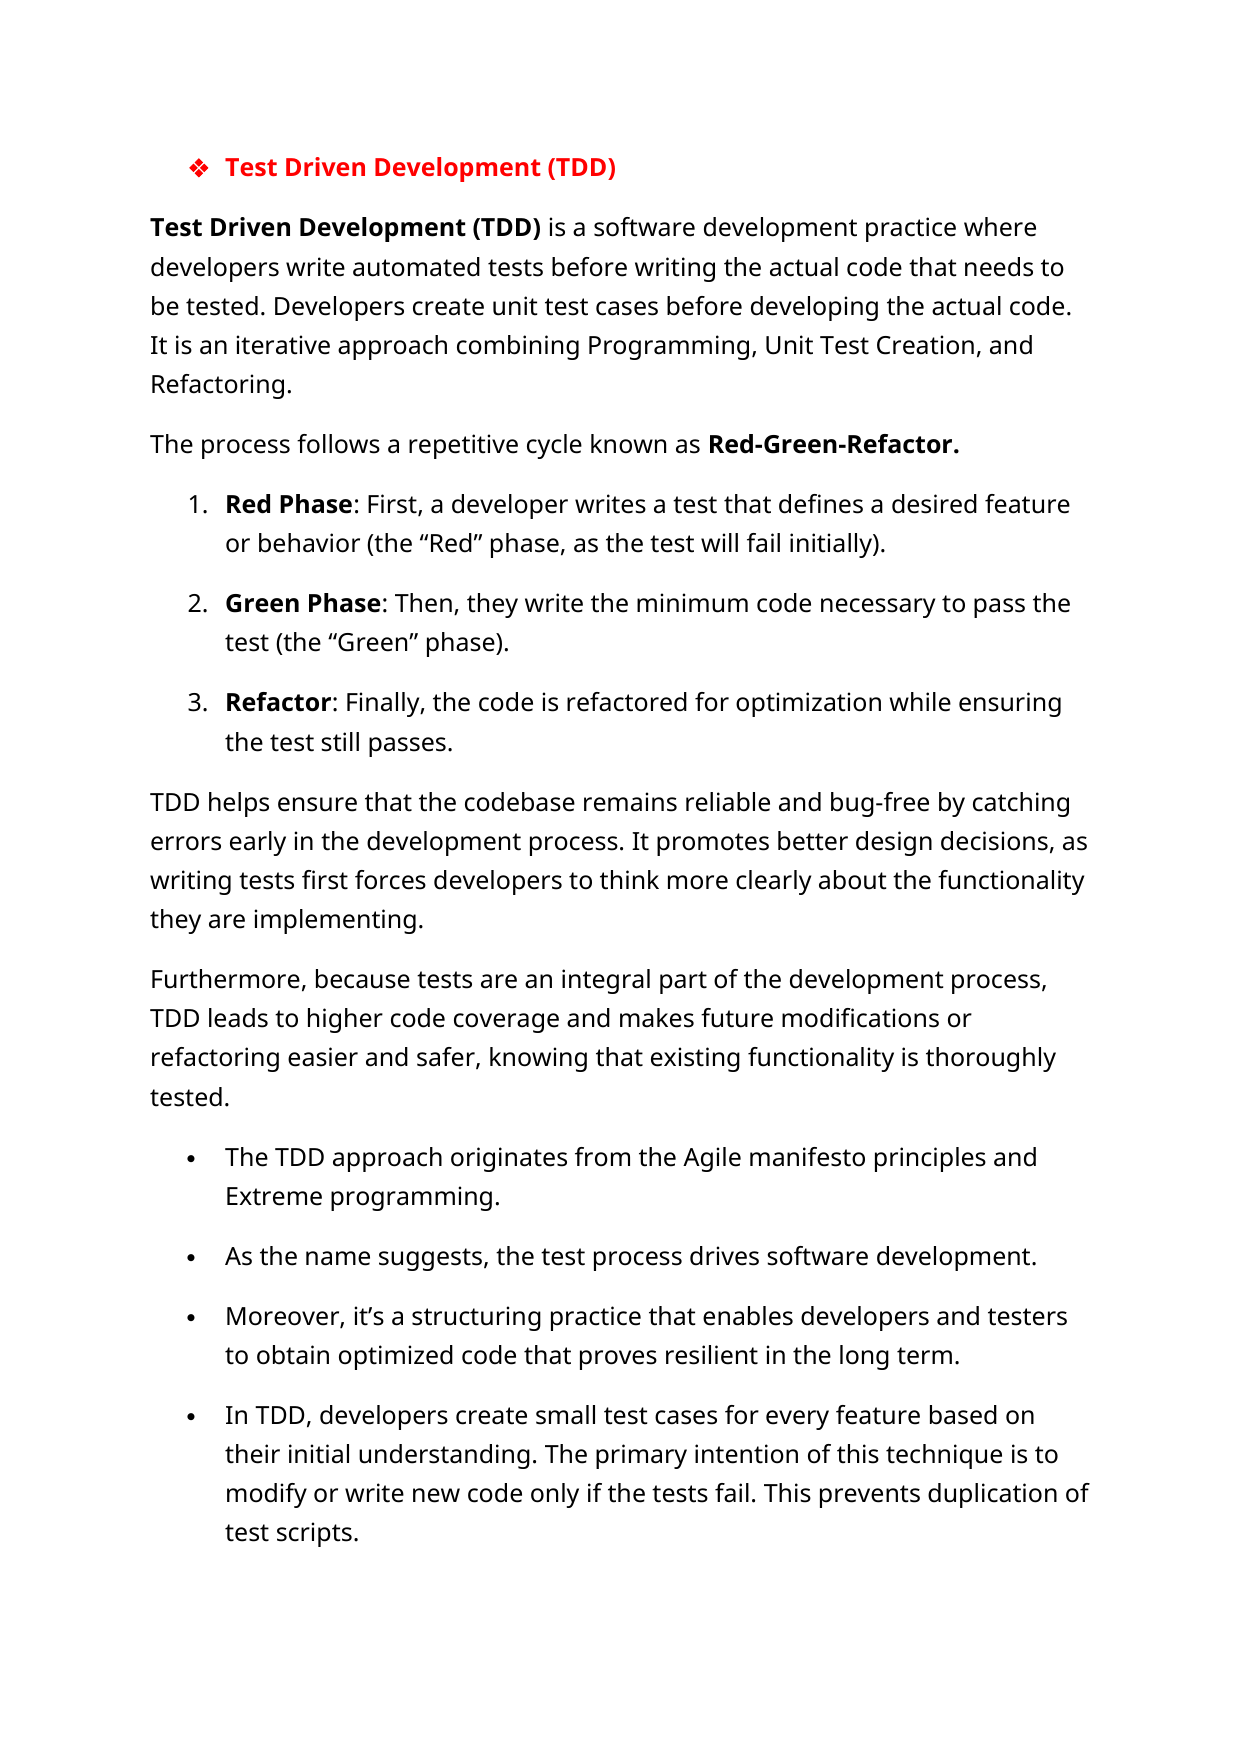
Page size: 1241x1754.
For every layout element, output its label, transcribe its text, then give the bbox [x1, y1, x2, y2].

list Refactor: Finally, the code is refactored for optimization while ensuring the test still passes. [187, 685, 1090, 758]
list Green Phase: Then, they write the minimum code necessary to pass the test (the “Green” phase). [187, 586, 1090, 659]
list In TDD, developers create small test cases for every feature based on their initial understanding. The primary intention of this technique is to modify or write new code only if the tests fail. This prevents duplication of test scripts. [187, 1397, 1090, 1549]
list Red Phase: First, a developer writes a test that defines a desired feature or behavior (the “Red” phase, as the test will fail initially). [187, 487, 1090, 560]
text Furthermore, because tests are an integral part of the development process, TDD leads to higher code coverage and makes future modifications or refactoring easier and safer, knowing that existing functionality is thoroughly tested. [150, 962, 1090, 1113]
list Moreover, it’s a structuring practice that enables developers and testers to obtain optimized code that proves resilient in the long term. [187, 1298, 1090, 1372]
list As the name suggests, the test process drives software development. [187, 1238, 1090, 1272]
text The process follows a repetitive cycle known as Red-Green-Refactor. [150, 427, 1090, 461]
list Test Driven Development (TDD) [187, 150, 1090, 184]
text TDD helps ensure that the codebase remains reliable and bug-free by catching errors early in the development process. It promotes better design decisions, as writing tests first forces developers to think more clearly about the functionality they are implementing. [150, 784, 1090, 936]
list The TDD approach originates from the Agile manifesto principles and Extreme programming. [187, 1139, 1090, 1212]
text Test Driven Development (TDD) is a software development practice where developers write automated tests before writing the actual code that needs to be tested. Developers create unit test cases before developing the actual code. It is an iterative approach combining Programming, Unit Test Creation, and Refactoring. [150, 210, 1090, 401]
